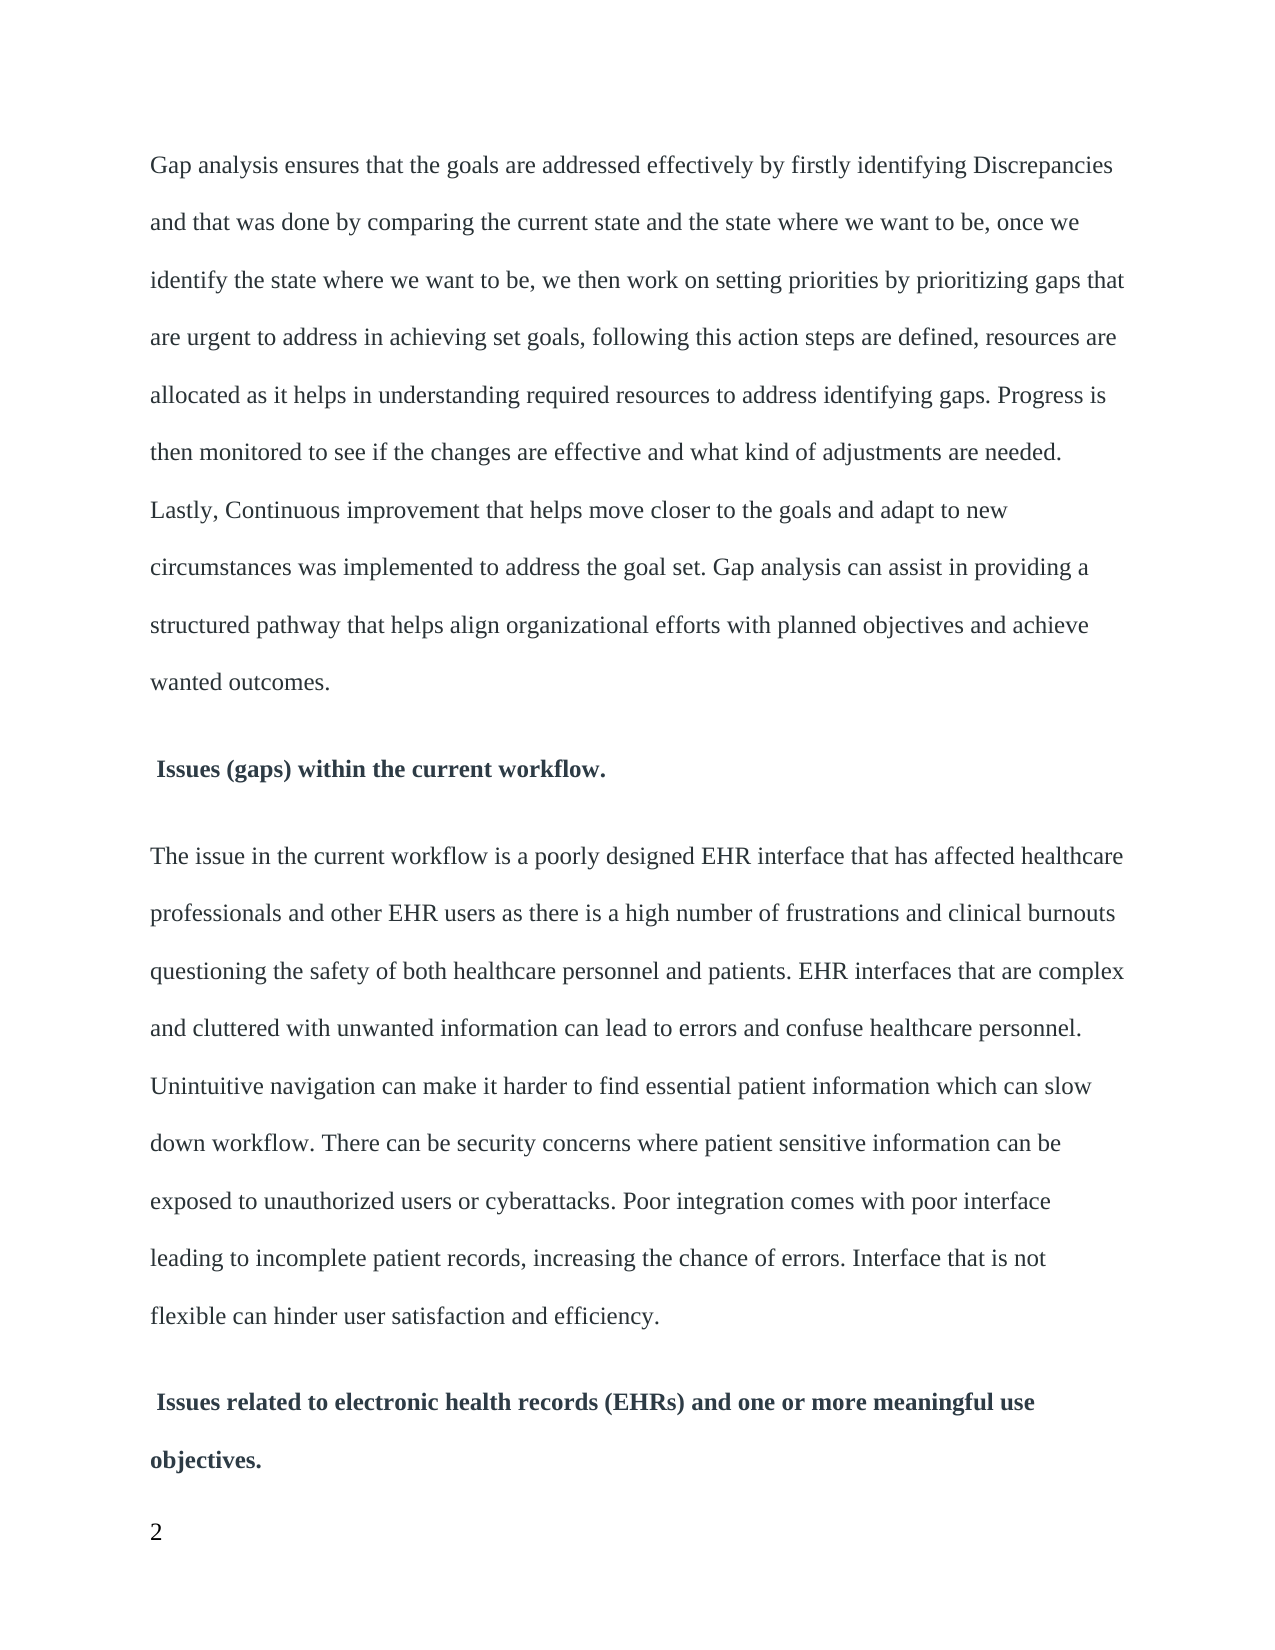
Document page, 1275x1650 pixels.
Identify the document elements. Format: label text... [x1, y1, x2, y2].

text Gap analysis ensures that the goals are addressed effectively by firstly identifying Discrepancies and that was done by comparing the current state and the state where we want to be, once we identify the state where we want to be, we then work on setting priorities by prioritizing gaps that are urgent to address in achieving set goals, following this action steps are defined, resources are allocated as it helps in understanding required resources to address identifying gaps. Progress is then monitored to see if the changes are effective and what kind of adjustments are needed. Lastly, Continuous improvement that helps move closer to the goals and adapt to new circumstances was implemented to address the goal set. Gap analysis can assist in providing a structured pathway that helps align organizational efforts with planned objectives and achieve wanted outcomes. [150, 150, 1125, 696]
text Issues (gaps) within the current workflow. [150, 754, 1125, 783]
text Issues related to electronic health records (EHRs) and one or more meaningful use objectives. [150, 1387, 1125, 1474]
text The issue in the current workflow is a poorly designed EHR interface that has affected healthcare professionals and other EHR users as there is a high number of frustrations and clinical burnouts questioning the safety of both healthcare personnel and patients. EHR interfaces that are complex and cluttered with unwanted information can lead to errors and confuse healthcare personnel. Unintuitive navigation can make it harder to find essential patient information which can slow down workflow. There can be security concerns where patient sensitive information can be exposed to unauthorized users or cyberattacks. Poor integration comes with poor interface leading to incomplete patient records, increasing the chance of errors. Interface that is not flexible can hinder user satisfaction and efficiency. [150, 841, 1125, 1329]
